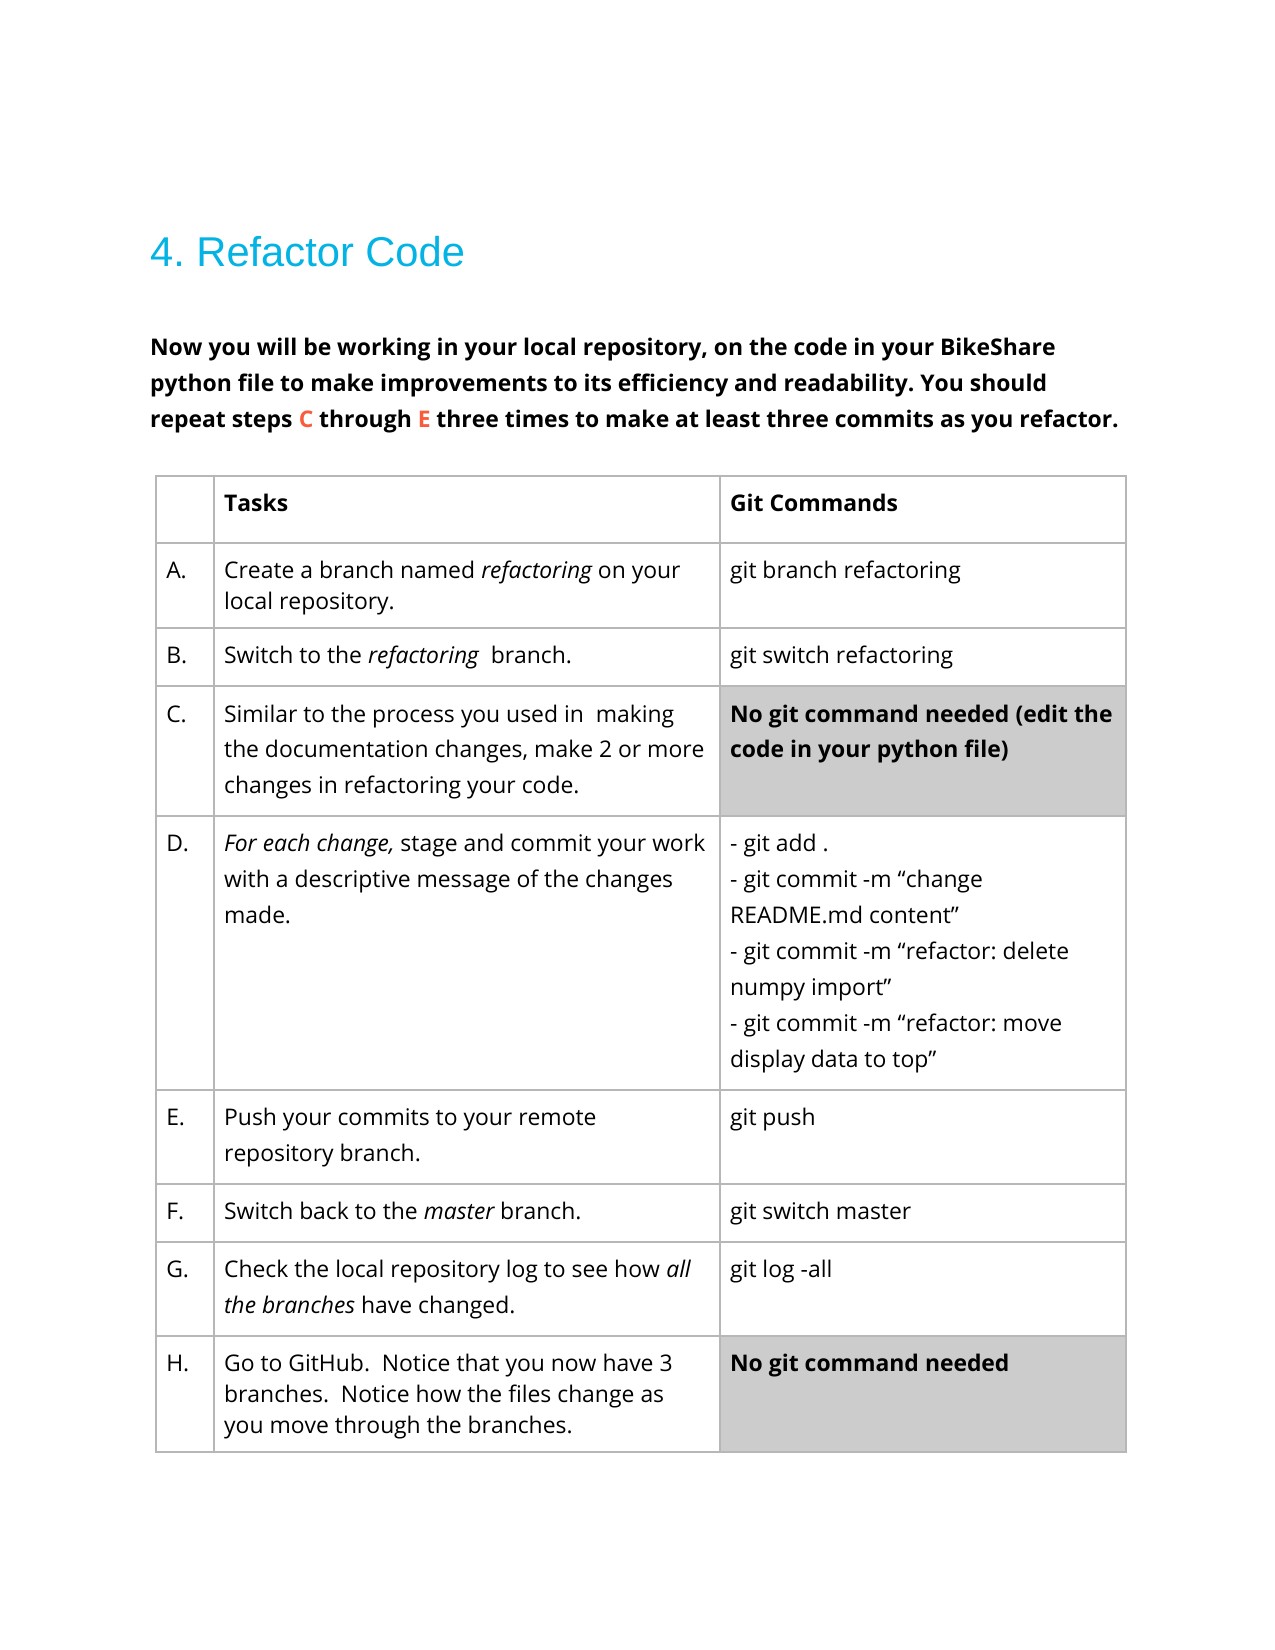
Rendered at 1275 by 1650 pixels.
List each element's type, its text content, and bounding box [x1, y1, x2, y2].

table_header Tasks [215, 477, 719, 542]
table_cell H. [157, 1337, 213, 1451]
table_header [157, 477, 213, 542]
table_cell Switch back to the master branch. [215, 1185, 719, 1241]
table_cell Check the local repository log to see how all the branches have changed. [215, 1243, 719, 1334]
table_cell Create a branch named refactoring on your local repository. [215, 544, 719, 627]
table_cell Push your commits to your remote repository branch. [215, 1091, 719, 1182]
table_cell No git command needed (edit the code in your python file) [721, 687, 1125, 815]
text Now you will be working in your local repository, on the code in your BikeShare python file to make improvements to its efficiency and readability. You should repeat steps C through E three times to make at least three commits as you refactor. [150, 331, 1125, 434]
table_cell A. [157, 544, 213, 627]
subtitle 4. Refactor Code [150, 228, 1125, 276]
table_cell Go to GitHub. Notice that you now have 3 branches. Notice how the files change as you move through the branches. [215, 1337, 719, 1451]
table_cell Similar to the process you used in making the documentation changes, make 2 or more changes in refactoring your code. [215, 687, 719, 815]
table_cell - git add . - git commit -m “change README.md content” - git commit -m “refactor: delete numpy import” - git commit -m “refactor: move display data to top” [721, 817, 1125, 1088]
table_cell git branch refactoring [721, 544, 1125, 627]
table_cell Switch to the refactoring branch. [215, 629, 719, 685]
table_cell D. [157, 817, 213, 1088]
table_cell E. [157, 1091, 213, 1182]
table_cell git switch master [721, 1185, 1125, 1241]
table_cell G. [157, 1243, 213, 1334]
table_cell No git command needed [721, 1337, 1125, 1451]
table_cell git log -all [721, 1243, 1125, 1334]
table_cell C. [157, 687, 213, 815]
table_header Git Commands [721, 477, 1125, 542]
table_cell B. [157, 629, 213, 685]
table_cell For each change, stage and commit your work with a descriptive message of the changes made. [215, 817, 719, 1088]
table_cell git switch refactoring [721, 629, 1125, 685]
table_cell F. [157, 1185, 213, 1241]
table_cell git push [721, 1091, 1125, 1182]
